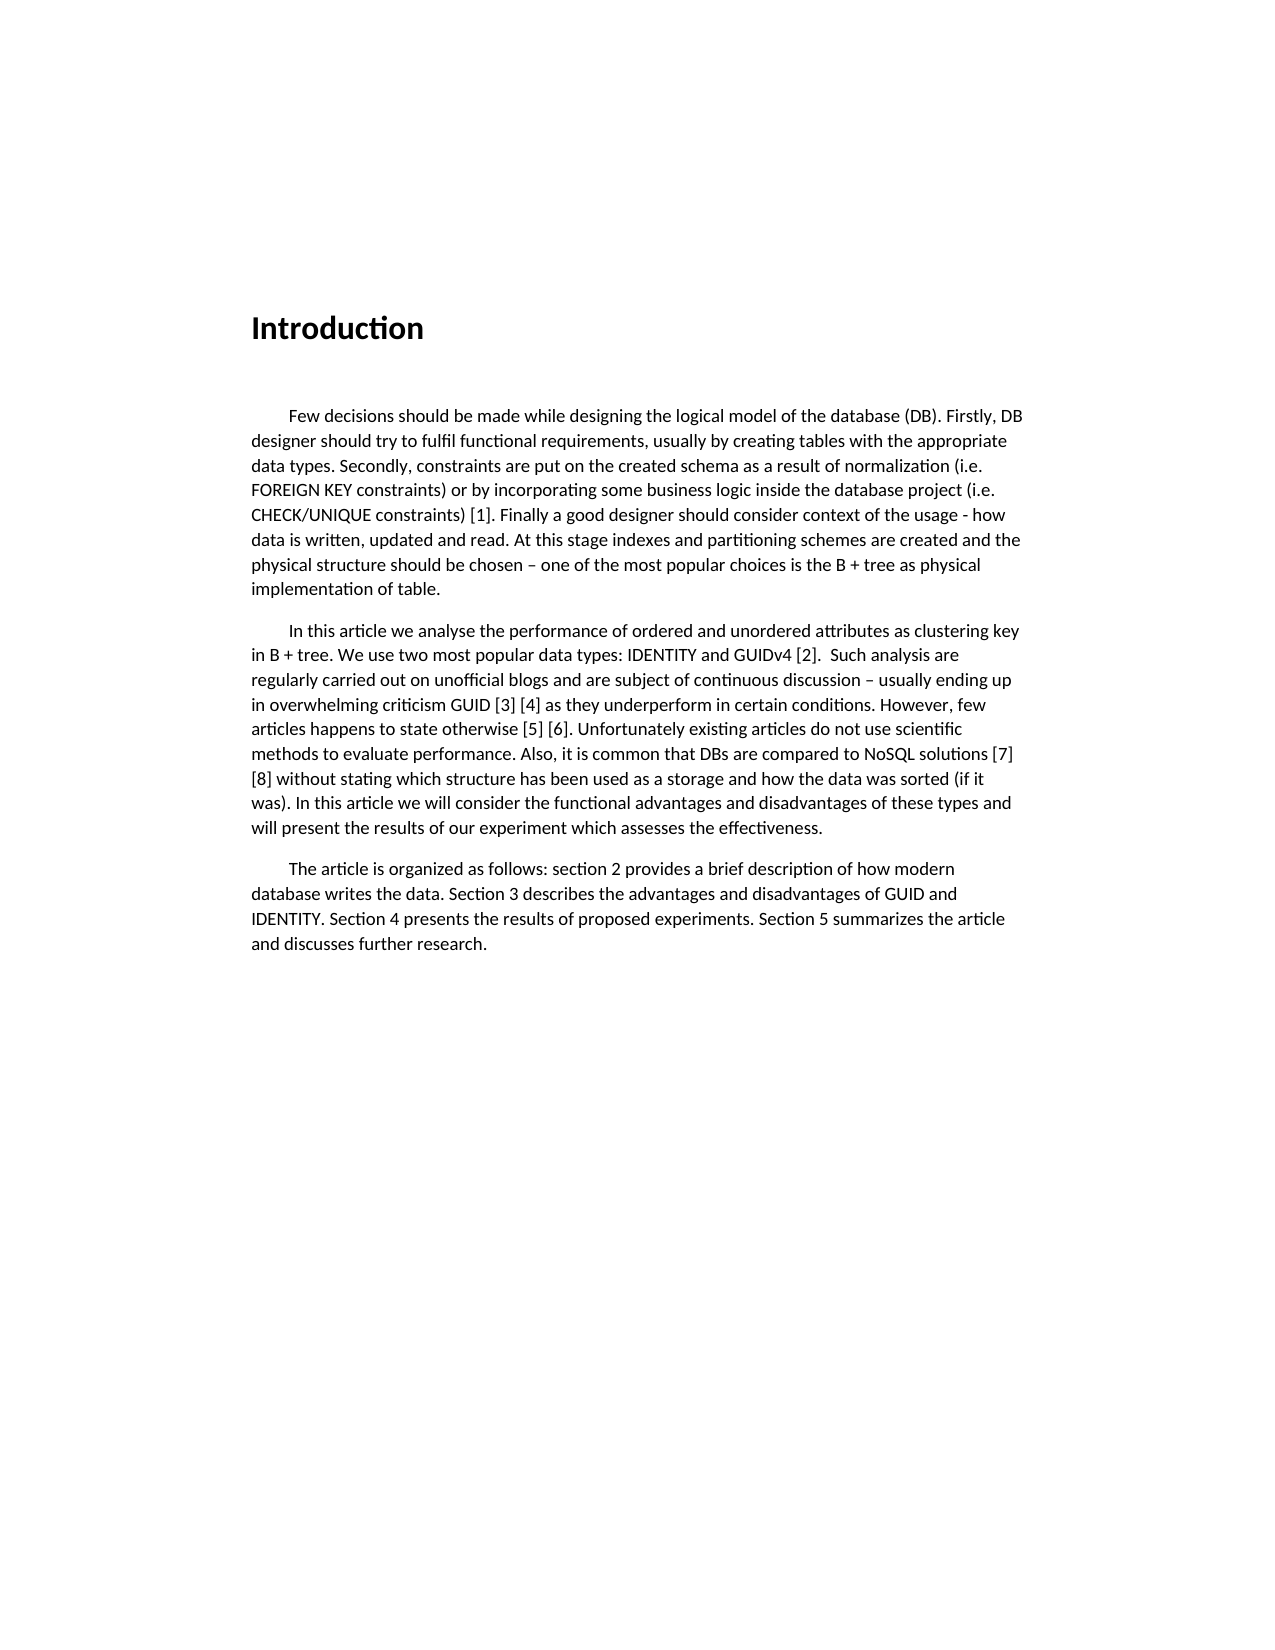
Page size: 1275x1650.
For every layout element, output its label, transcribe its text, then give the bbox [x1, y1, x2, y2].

text The article is organized as follows: section 2 provides a brief description of how modern database writes the data. Section 3 describes the advantages and disadvantages of GUID and IDENTITY. Section 4 presents the results of proposed experiments. Section 5 summarizes the article and discusses further research. [251, 858, 1024, 954]
text In this article we analyse the performance of ordered and unordered attributes as clustering key in B + tree. We use two most popular data types: IDENTITY and GUIDv4 [2]. Such analysis are regularly carried out on unofficial blogs and are subject of continuous discussion – usually ending up in overwhelming criticism GUID [3] [4] as they underperform in certain conditions. However, few articles happens to state otherwise [5] [6]. Unfortunately existing articles do not use scientific methods to evaluate performance. Also, it is common that DBs are compared to NoSQL solutions [7] [8] without stating which structure has been used as a storage and how the data was sorted (if it was). In this article we will consider the functional advantages and disadvantages of these types and will present the results of our experiment which assesses the effectiveness. [251, 619, 1024, 839]
text Few decisions should be made while designing the logical model of the database (DB). Firstly, DB designer should try to fulfil functional requirements, usually by creating tables with the appropriate data types. Secondly, constraints are put on the created schema as a result of normalization (i.e. FOREIGN KEY constraints) or by incorporating some business logic inside the database project (i.e. CHECK/UNIQUE constraints) [1]. Finally a good designer should consider context of the usage - how data is written, updated and read. At this stage indexes and partitioning schemes are created and the physical structure should be chosen – one of the most popular choices is the B + tree as physical implementation of table. [251, 404, 1024, 600]
subtitle Introduction [251, 307, 1024, 348]
